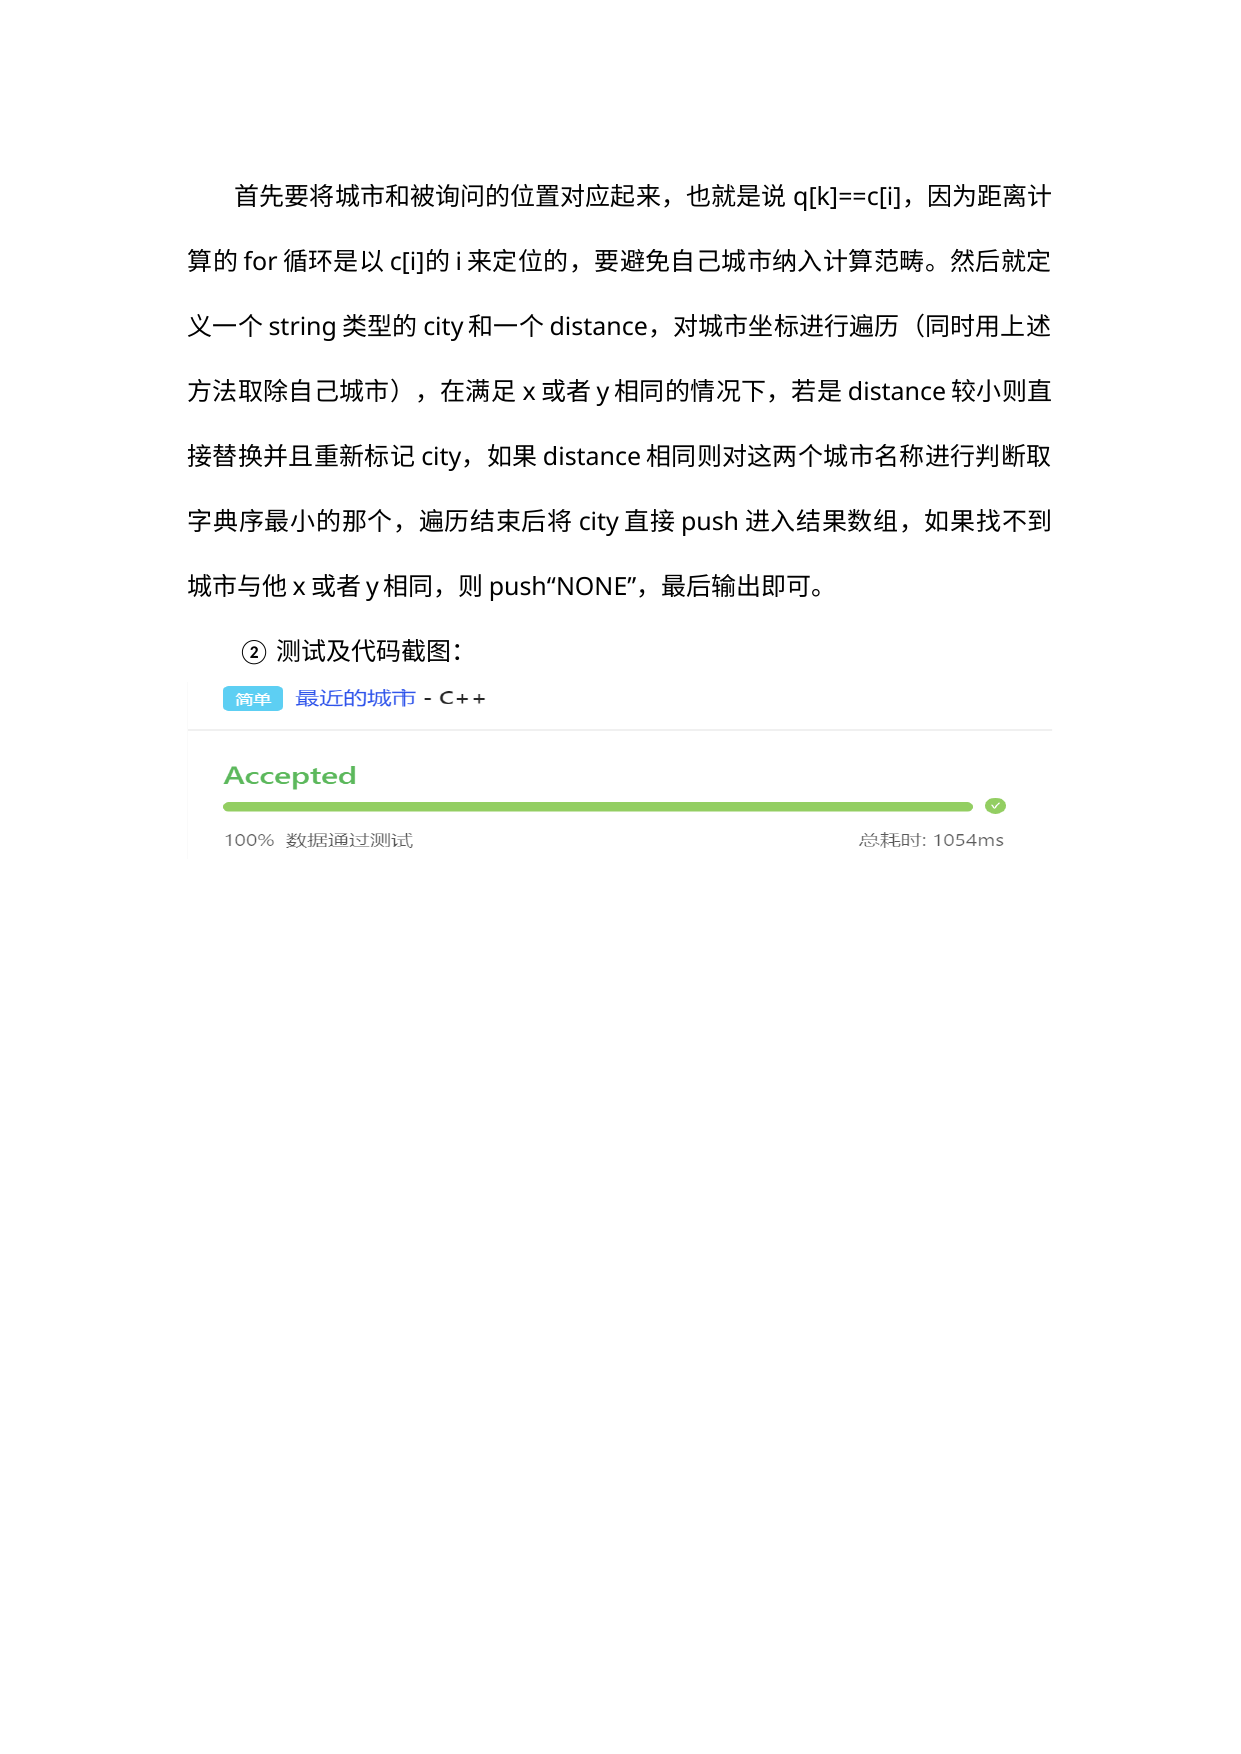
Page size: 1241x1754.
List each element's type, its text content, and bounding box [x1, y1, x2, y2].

list ②测试及代码截图： [187, 617, 1053, 682]
list 首先要将城市和被询问的位置对应起来，也就是说q[k]==c[i]，因为距离计算的for循环是以c[i]的i来定位的，要避免自己城市纳入计算范畴。然后就定义一个string类型的city和一个distance，对城市坐标进行遍历（同时用上述方法取除自己城市），在满足x或者y相同的情况下，若是distance较小则直接替换并且重新标记city，如果distance相同则对这两个城市名称进行判断取字典序最小的那个，遍历结束后将city直接push进入结果数组，如果找不到城市与他x或者y相同，则push“NONE”，最后输出即可。 [187, 162, 1053, 617]
picture [187, 682, 1053, 859]
